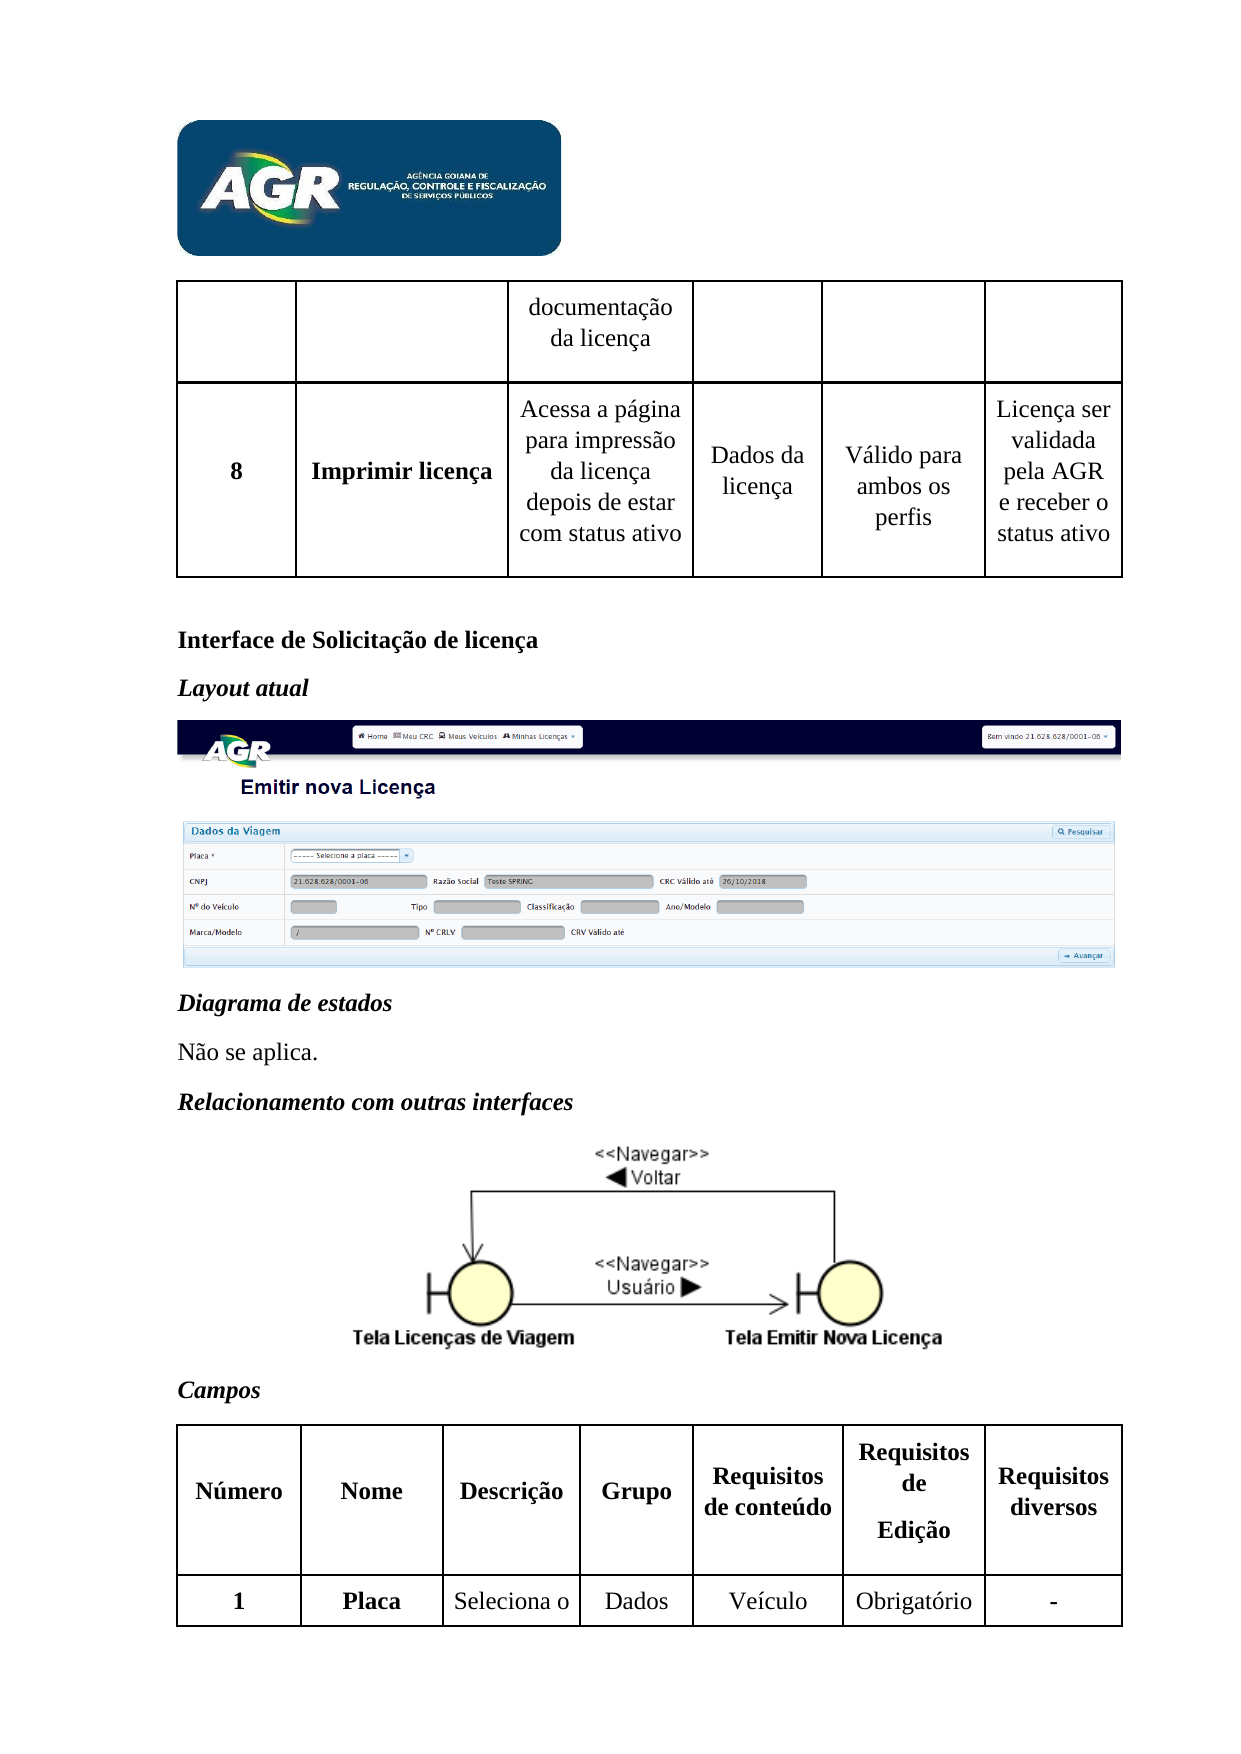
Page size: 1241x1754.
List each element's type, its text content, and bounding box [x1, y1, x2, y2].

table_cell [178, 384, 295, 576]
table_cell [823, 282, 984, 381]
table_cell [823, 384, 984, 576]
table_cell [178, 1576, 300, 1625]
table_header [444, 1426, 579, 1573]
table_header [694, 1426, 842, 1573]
text Relacionamento com outras interfaces [177, 1087, 1122, 1116]
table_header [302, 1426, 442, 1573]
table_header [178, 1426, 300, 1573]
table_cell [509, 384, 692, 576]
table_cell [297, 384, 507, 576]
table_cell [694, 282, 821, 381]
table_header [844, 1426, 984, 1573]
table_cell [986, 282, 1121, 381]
picture [177, 720, 1121, 969]
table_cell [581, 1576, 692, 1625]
text Layout atual [177, 673, 1122, 701]
picture [344, 1136, 955, 1354]
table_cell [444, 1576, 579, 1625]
picture [177, 120, 562, 256]
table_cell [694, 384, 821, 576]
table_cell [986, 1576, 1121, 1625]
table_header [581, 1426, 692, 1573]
text Diagrama de estados [177, 988, 1122, 1016]
text Interface de Solicitação de licença [177, 625, 1122, 654]
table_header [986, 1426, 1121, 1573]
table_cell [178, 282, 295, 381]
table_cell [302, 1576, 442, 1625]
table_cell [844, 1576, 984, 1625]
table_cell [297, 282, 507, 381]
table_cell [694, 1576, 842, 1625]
text Não se aplica. [177, 1037, 1122, 1066]
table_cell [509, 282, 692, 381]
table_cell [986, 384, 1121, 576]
text Campos [177, 1375, 1122, 1403]
